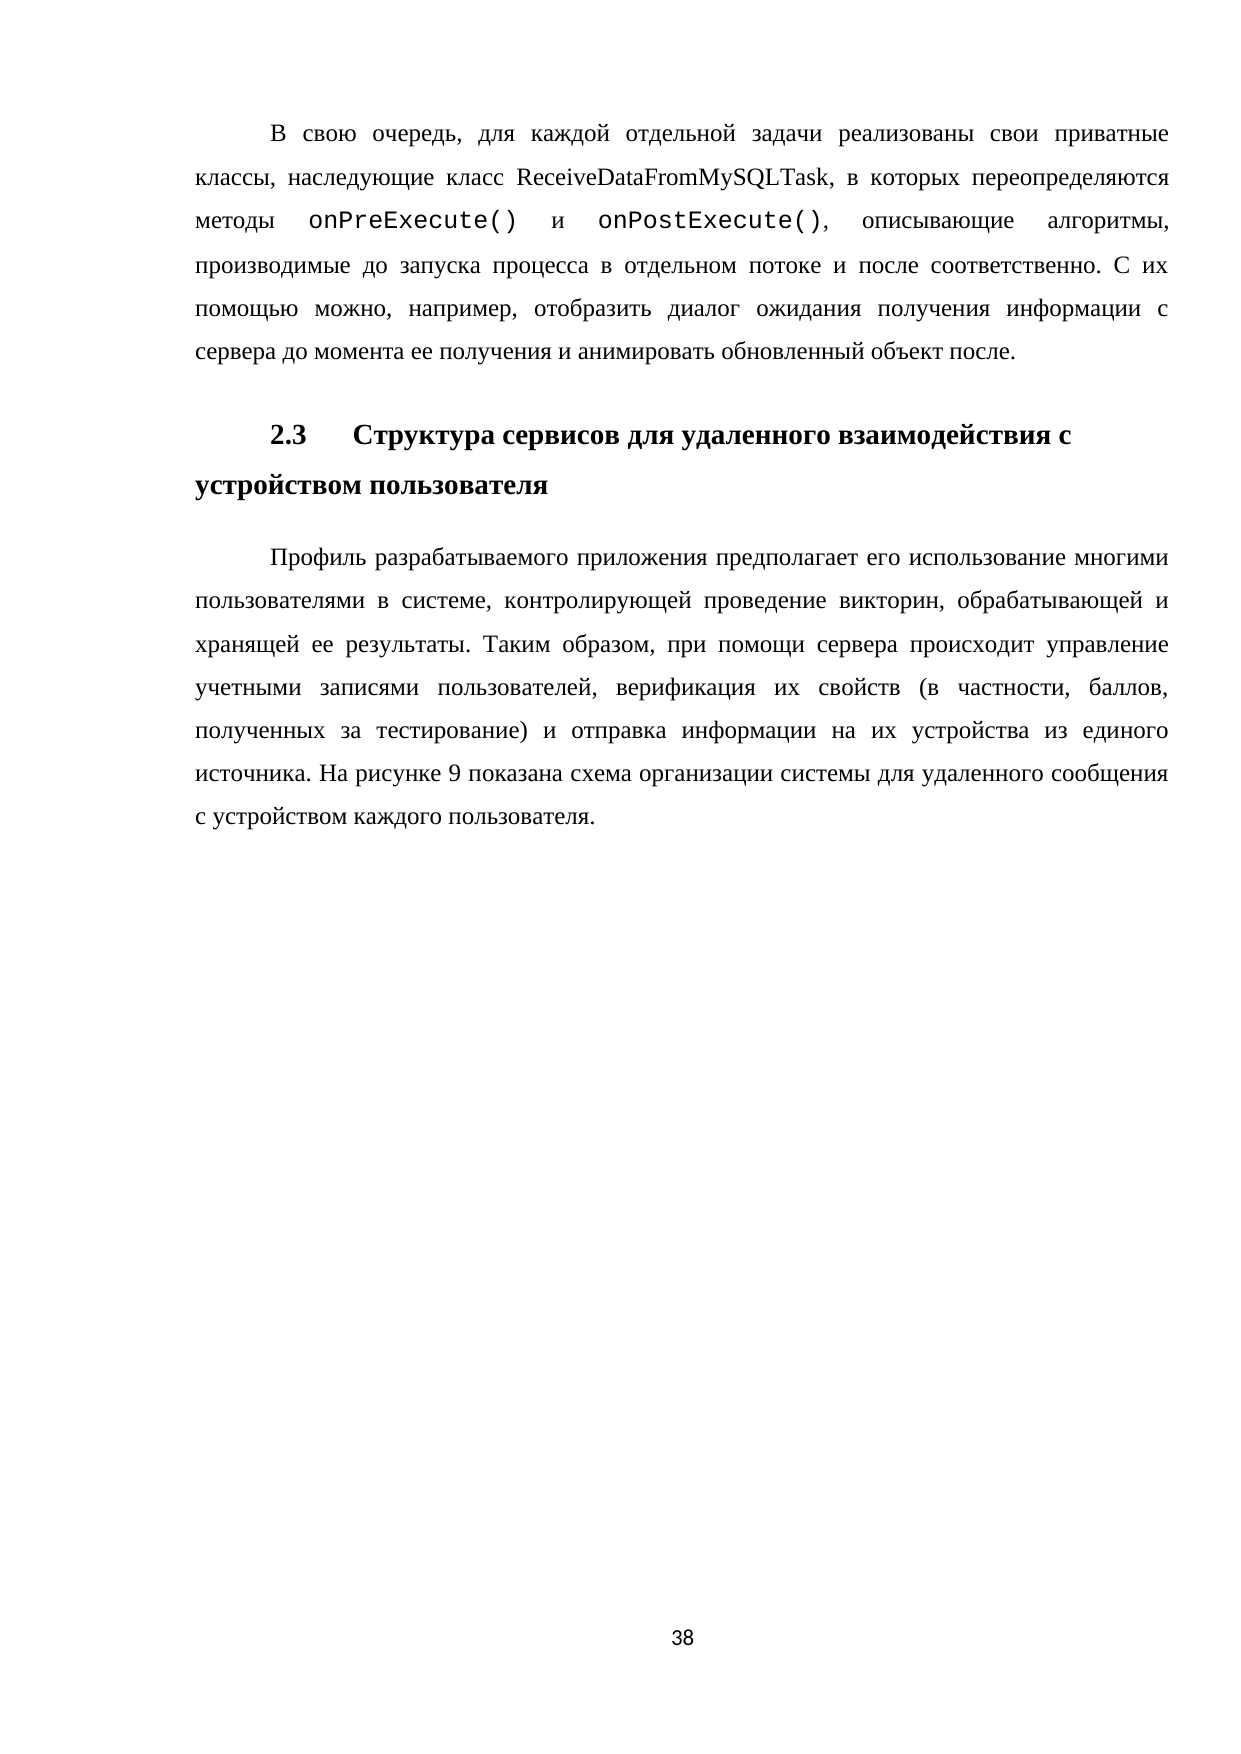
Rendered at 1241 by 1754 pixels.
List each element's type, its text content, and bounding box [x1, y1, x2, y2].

list Структура сервисов для удаленного взаимодействия с устройством пользователя [195, 417, 1170, 501]
text В свою очередь, для каждой отдельной задачи реализованы свои приватные классы, наследующие класс ReceiveDataFromMySQLTask, в которых переопределяются методы onPreExecute() и onPostExecute(), описывающие алгоритмы, производимые до запуска процесса в отдельном потоке и после соответственно. С их помощью можно, например, отобразить диалог ожидания получения информации с сервера до момента ее получения и анимировать обновленный объект после. [195, 118, 1170, 365]
text Профиль разрабатываемого приложения предполагает его использование многими пользователями в системе, контролирующей проведение викторин, обрабатывающей и хранящей ее результаты. Таким образом, при помощи сервера происходит управление учетными записями пользователей, верификация их свойств (в частности, баллов, полученных за тестирование) и отправка информации на их устройства из единого источника. На рисунке 9 показана схема организации системы для удаленного сообщения с устройством каждого пользователя. [195, 542, 1170, 830]
